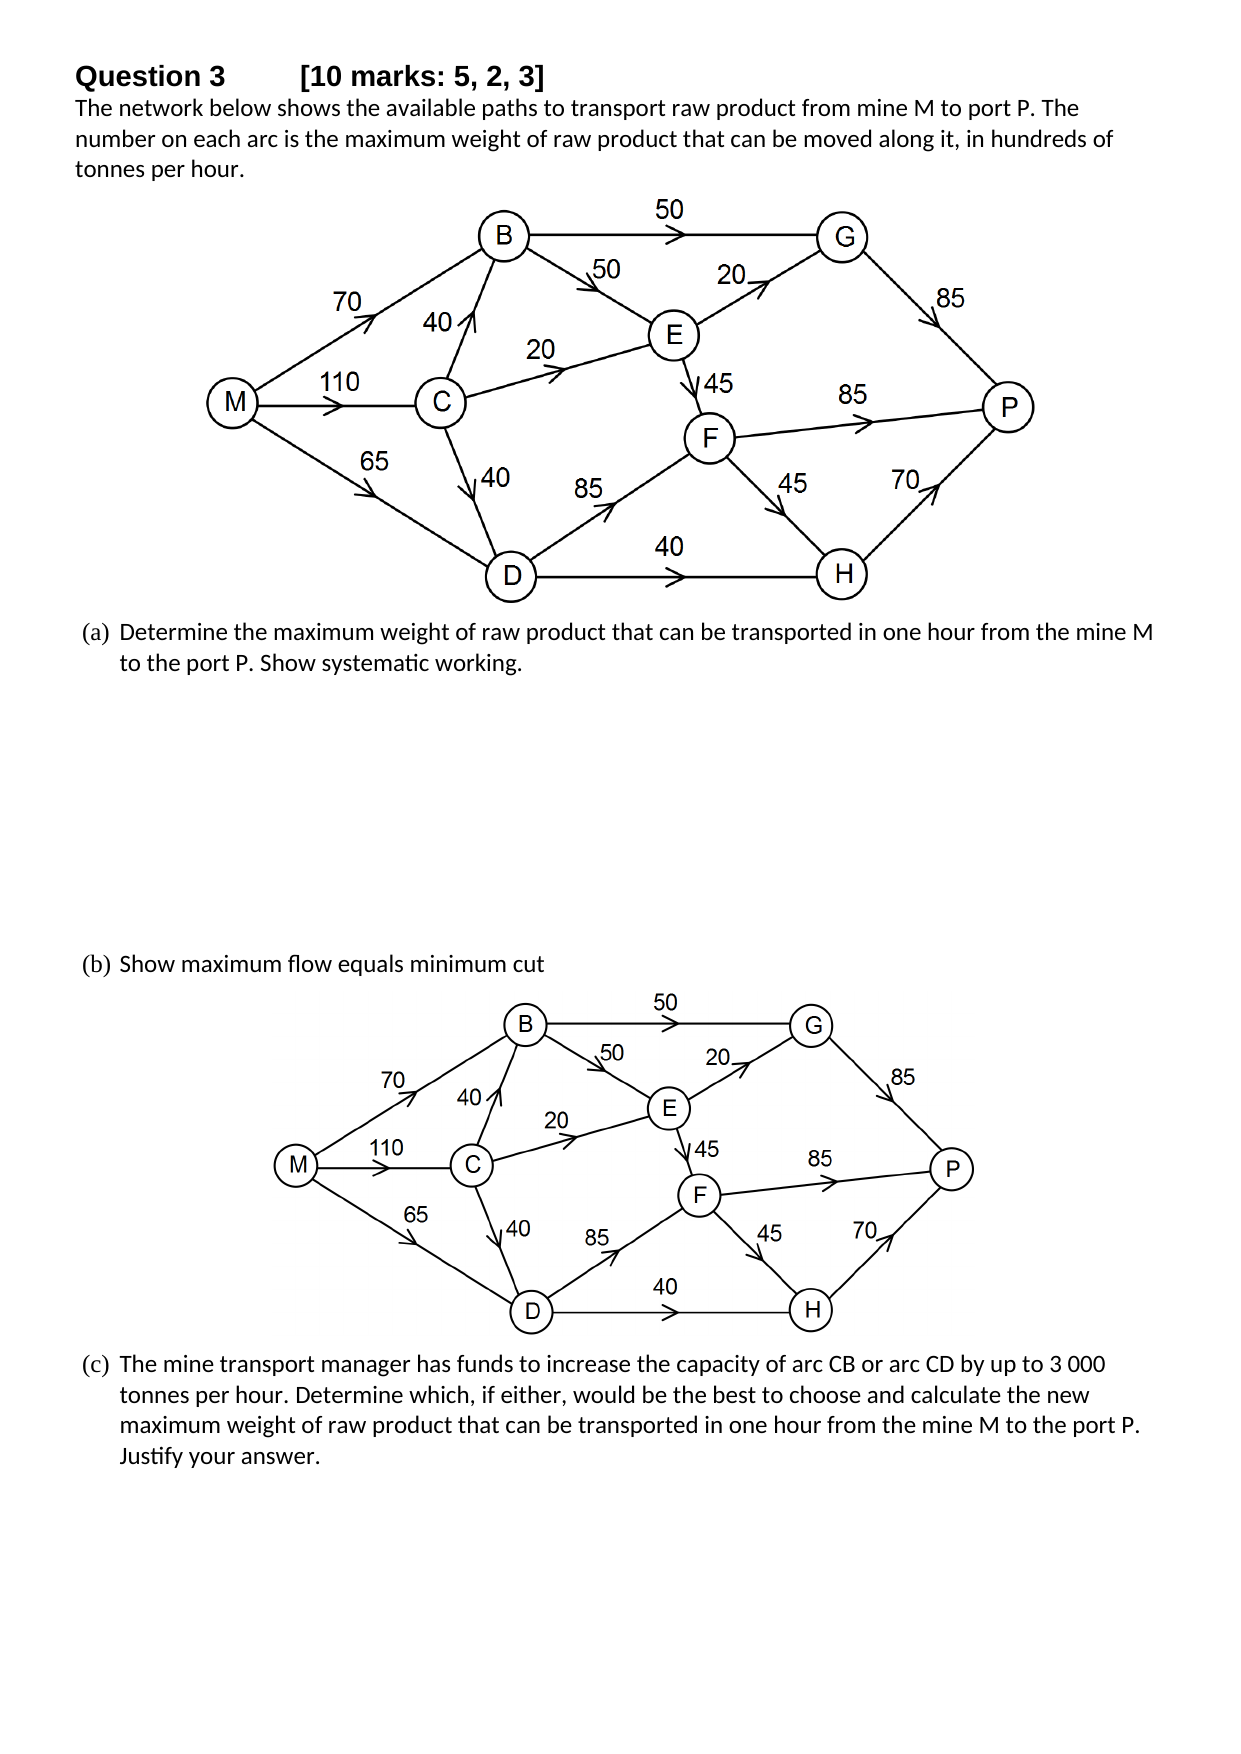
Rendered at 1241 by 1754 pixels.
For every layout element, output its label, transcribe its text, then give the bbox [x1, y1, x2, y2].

picture [203, 196, 1037, 604]
picture [271, 991, 976, 1336]
list The mine transport manager has funds to increase the capacity of arc CB or arc CD by up to 3 000 tonnes per hour. Determine which, if either, would be the best to choose and calculate the new maximum weight of raw product that can be transported in one hour from the mine M to the port P. Justify your answer. [82, 1348, 1165, 1470]
text Question 3 [10 marks: 5, 2, 3] [75, 59, 1165, 93]
list Show maximum flow equals minimum cut [82, 948, 1165, 979]
text The network below shows the available paths to transport raw product from mine M to port P. The number on each arc is the maximum weight of raw product that can be moved along it, in hundreds of tonnes per hour. [75, 93, 1165, 184]
list Determine the maximum weight of raw product that can be transported in one hour from the mine M to the port P. Show systematic working. [82, 617, 1165, 678]
